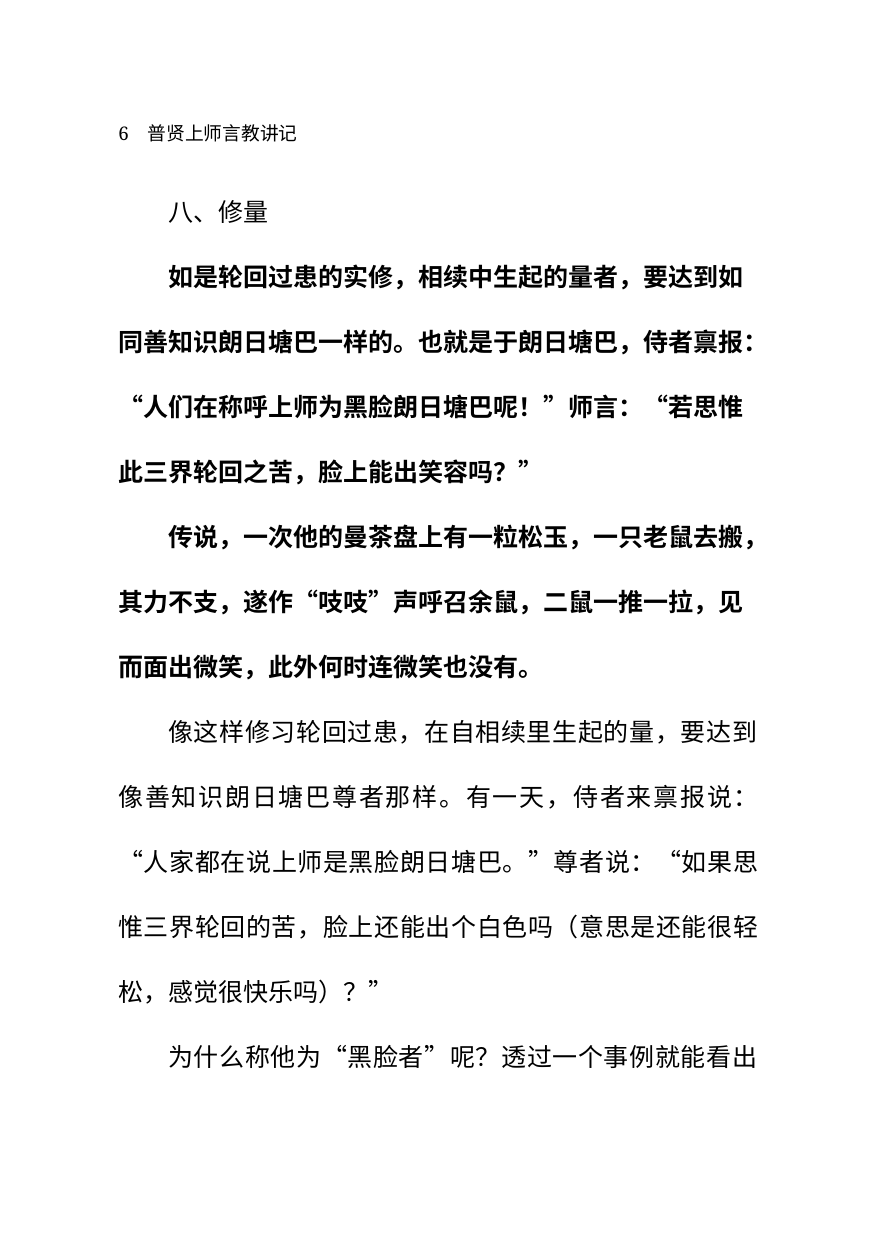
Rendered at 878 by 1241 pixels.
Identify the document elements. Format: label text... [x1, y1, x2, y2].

text 传说，一次他的曼茶盘上有一粒松玉，一只老鼠去搬，其力不支，遂作“吱吱”声呼召余鼠，二鼠一推一拉，见而面出微笑，此外何时连微笑也没有。 [118, 503, 759, 698]
text 八、修量 [118, 178, 759, 243]
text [118, 1023, 759, 1088]
text 像这样修习轮回过患，在自相续里生起的量，要达到像善知识朗日塘巴尊者那样。有一天，侍者来禀报说：“人家都在说上师是黑脸朗日塘巴。”尊者说：“如果思惟三界轮回的苦，脸上还能出个白色吗（意思是还能很轻松，感觉很快乐吗）？” [118, 698, 759, 1023]
text 如是轮回过患的实修，相续中生起的量者，要达到如同善知识朗日塘巴一样的。也就是于朗日塘巴，侍者禀报：“人们在称呼上师为黑脸朗日塘巴呢！”师言：“若思惟此三界轮回之苦，脸上能出笑容吗？” [118, 243, 759, 503]
